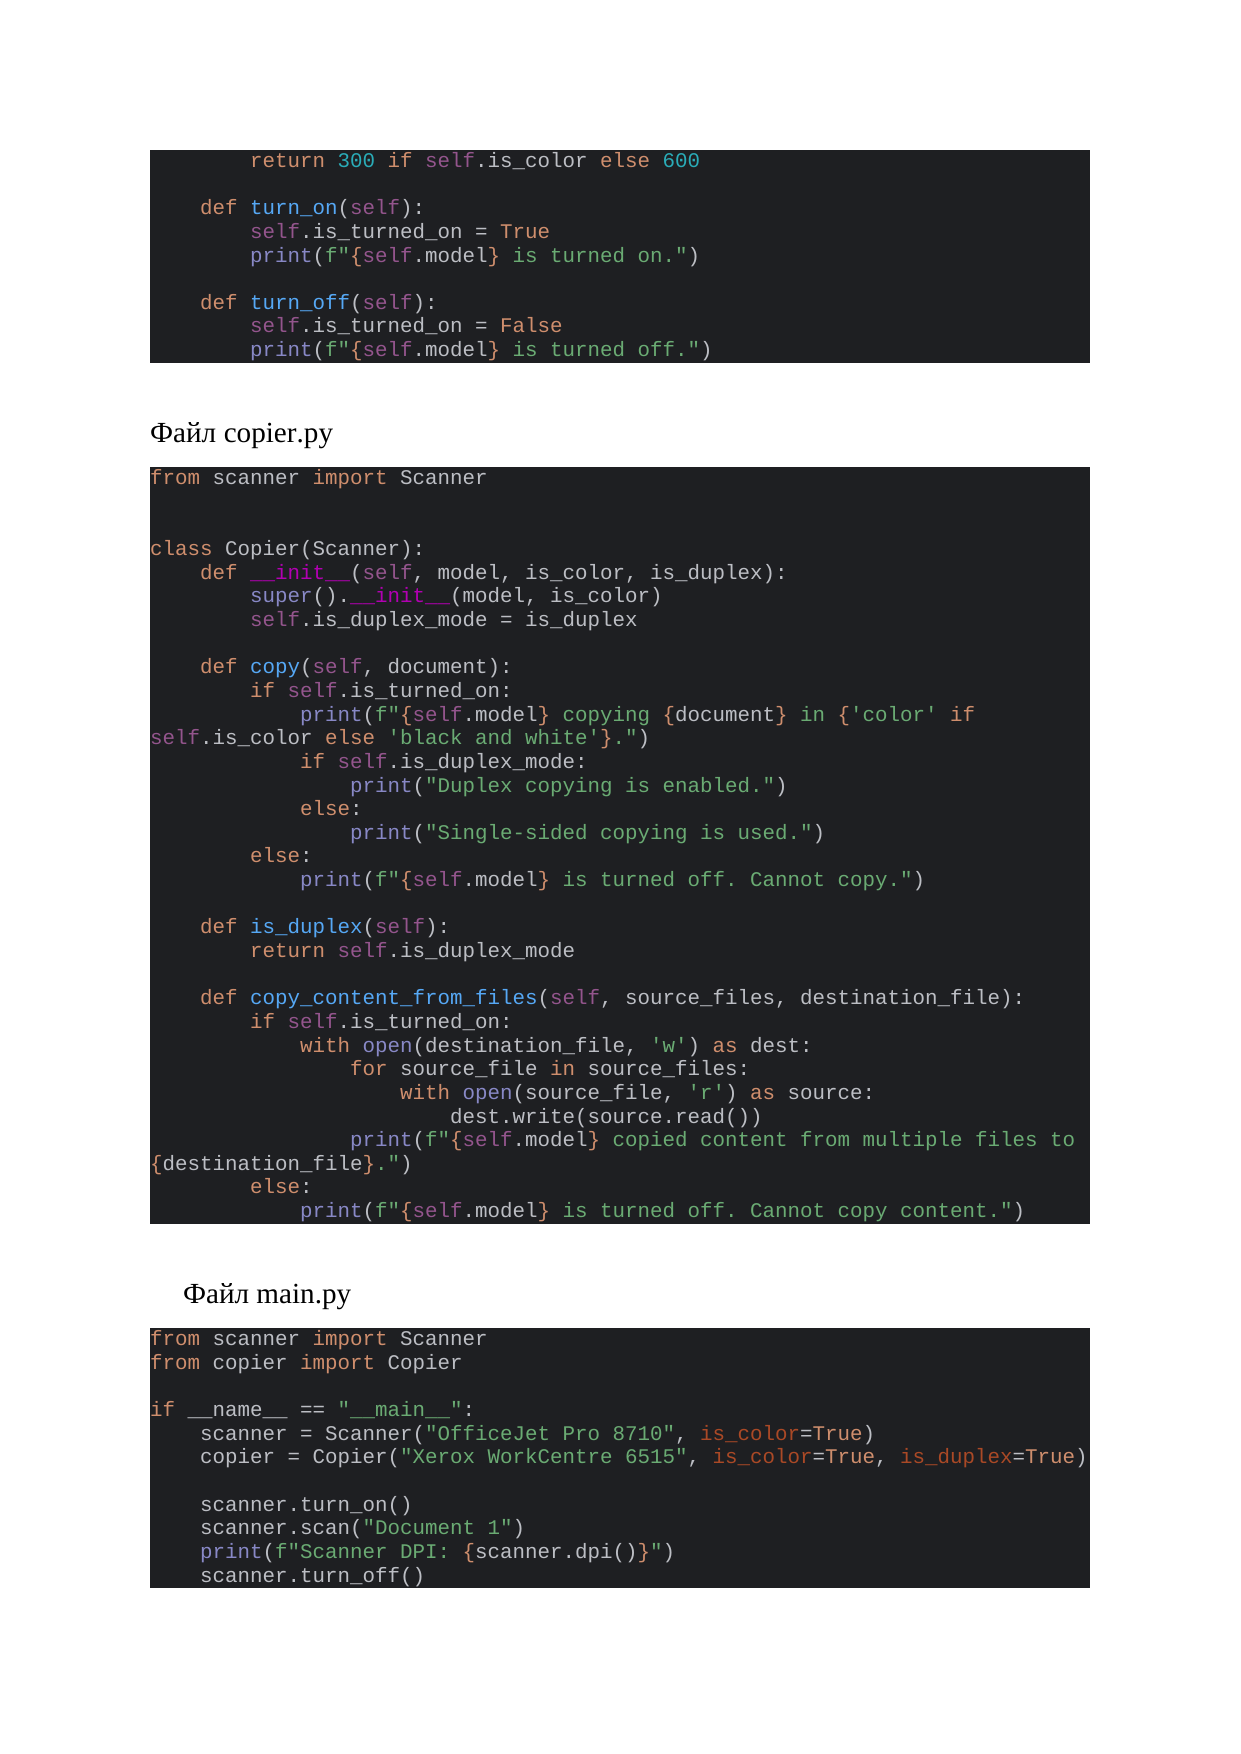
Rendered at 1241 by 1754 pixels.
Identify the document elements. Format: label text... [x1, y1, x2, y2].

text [150, 1328, 1090, 1588]
text from scanner import Scanner class Copier(Scanner): def __init__(self, model, is_color, is_duplex): super().__init__(model, is_color) self.is_duplex_mode = is_duplex def copy(self, document): if self.is_turned_on: print(f"{self.model} copying {document} in {'color' if self.is_color else 'black and white'}.") if self.is_duplex_mode: print("Duplex copying is enabled.") else: print("Single-sided copying is used.") else: print(f"{self.model} is turned off. Cannot copy.") def is_duplex(self): return self.is_duplex_mode def copy_content_from_files(self, source_files, destination_file): if self.is_turned_on: with open(destination_file, 'w') as dest: for source_file in source_files: with open(source_file, 'r') as source: dest.write(source.read()) print(f"{self.model} copied content from multiple files to {destination_file}.") else: print(f"{self.model} is turned off. Cannot copy content.") [150, 467, 1090, 1224]
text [150, 150, 1090, 363]
text Файл main.py [150, 1276, 1090, 1309]
text Файл copier.py [150, 415, 1090, 448]
